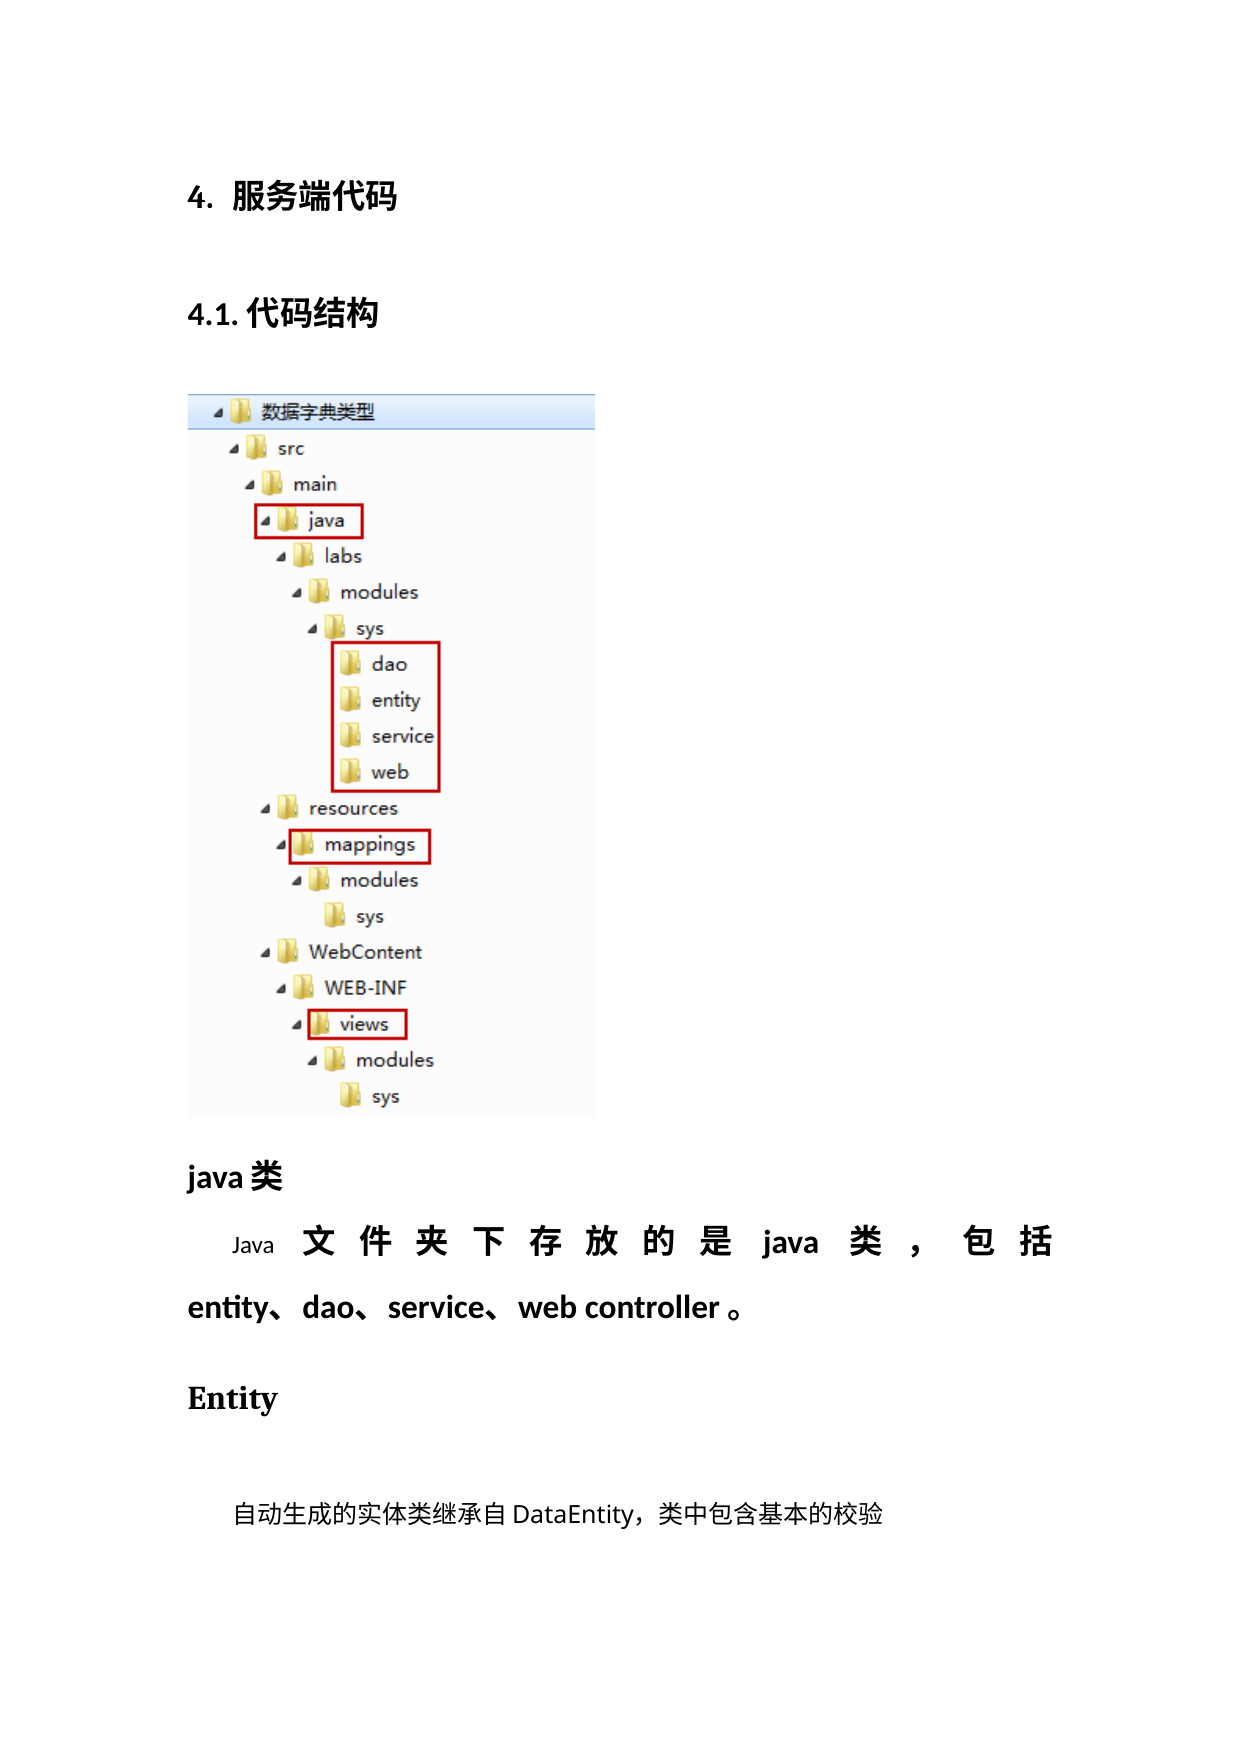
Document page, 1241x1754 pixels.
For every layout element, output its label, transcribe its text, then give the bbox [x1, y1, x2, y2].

picture [187, 394, 595, 1117]
text java类 [187, 1142, 1053, 1207]
subtitle 服务端代码 [187, 162, 1053, 227]
text Java文件夹下存放的是java类，包括entity、dao、service、web controller 。 [187, 1207, 1053, 1337]
subtitle 代码结构 [187, 278, 1053, 343]
text 自动生成的实体类继承自DataEntity，类中包含基本的校验 [187, 1480, 1053, 1545]
subtitle Entity [187, 1366, 1053, 1431]
